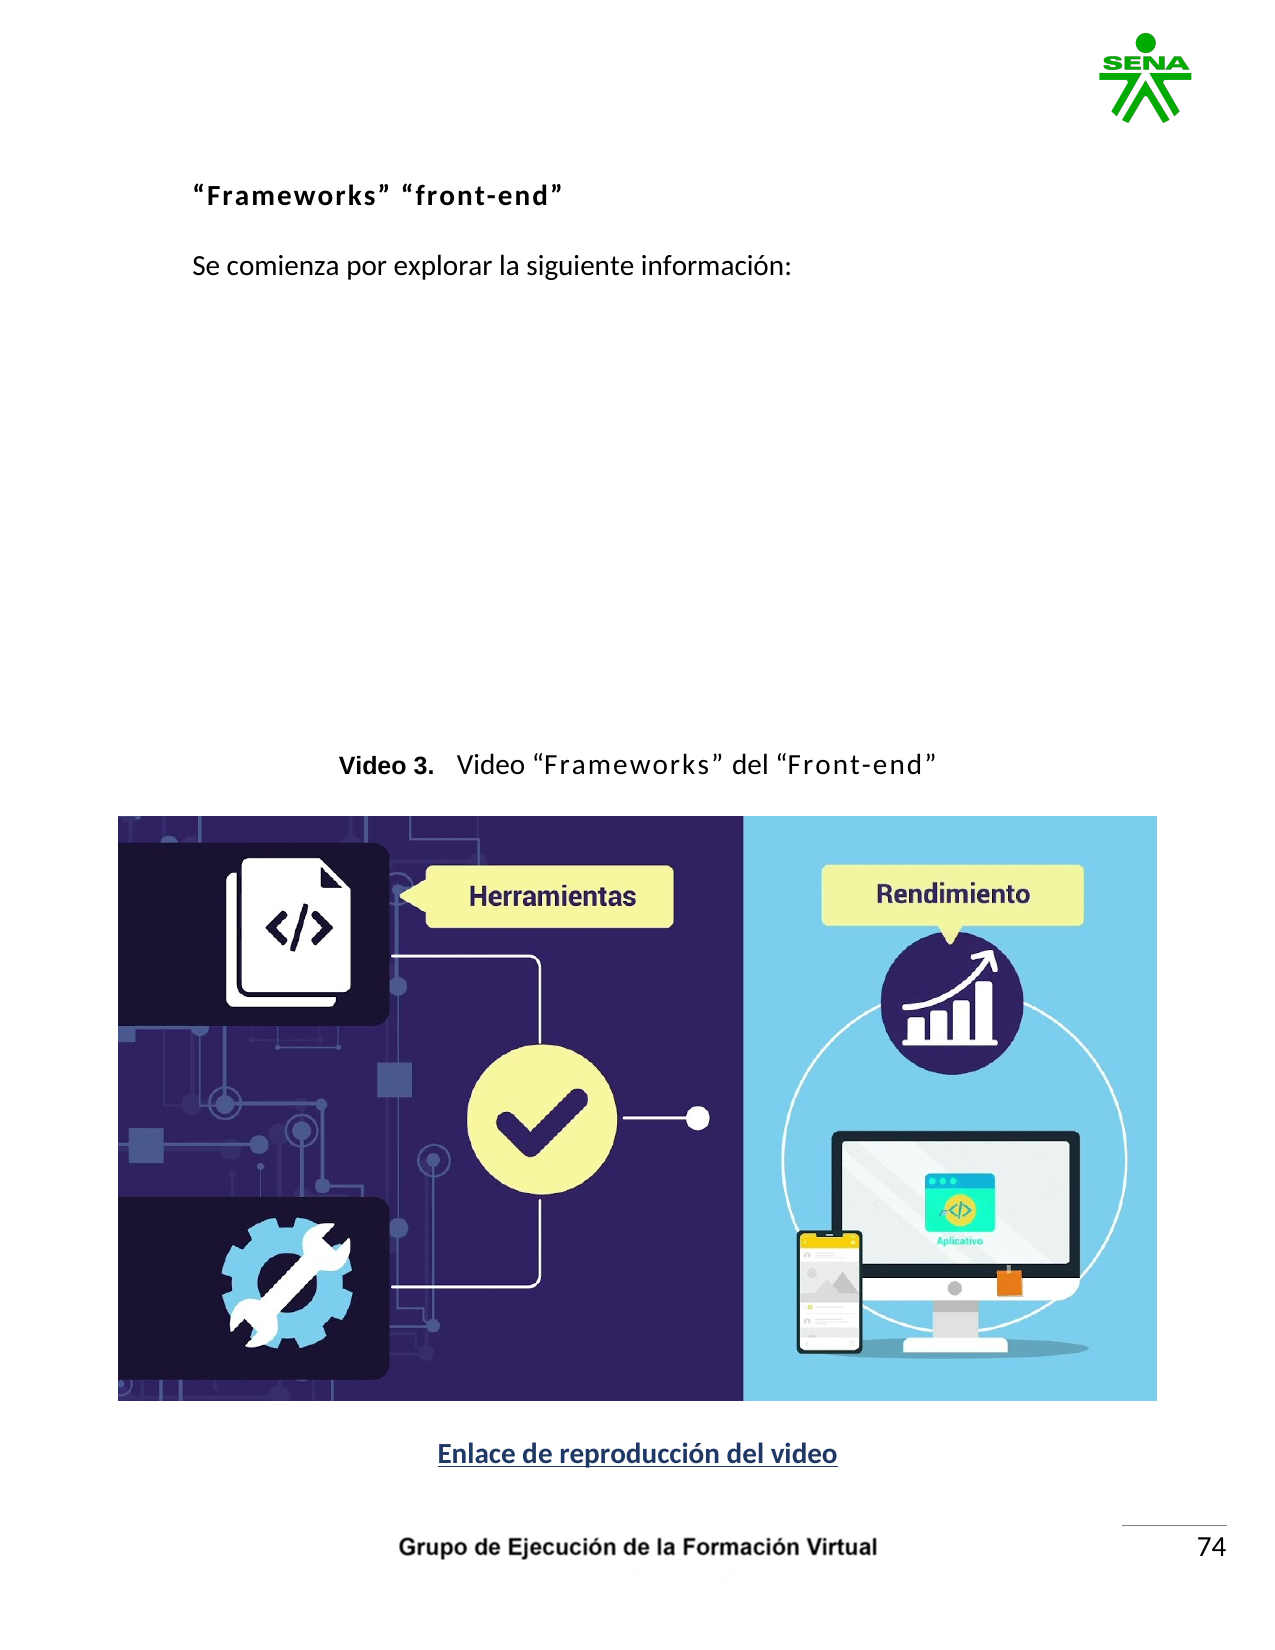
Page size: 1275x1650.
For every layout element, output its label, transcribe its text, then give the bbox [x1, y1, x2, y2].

text Se comienza por explorar la siguiente información: [118, 247, 1157, 283]
text Video “Frameworks” del “Front-end” [118, 746, 1157, 782]
text “Frameworks” “front-end” [118, 177, 1157, 213]
picture [1099, 33, 1192, 123]
picture [118, 816, 1157, 1401]
text Enlace de reproducción del video [118, 1435, 1157, 1471]
picture [0, 1486, 1275, 1598]
